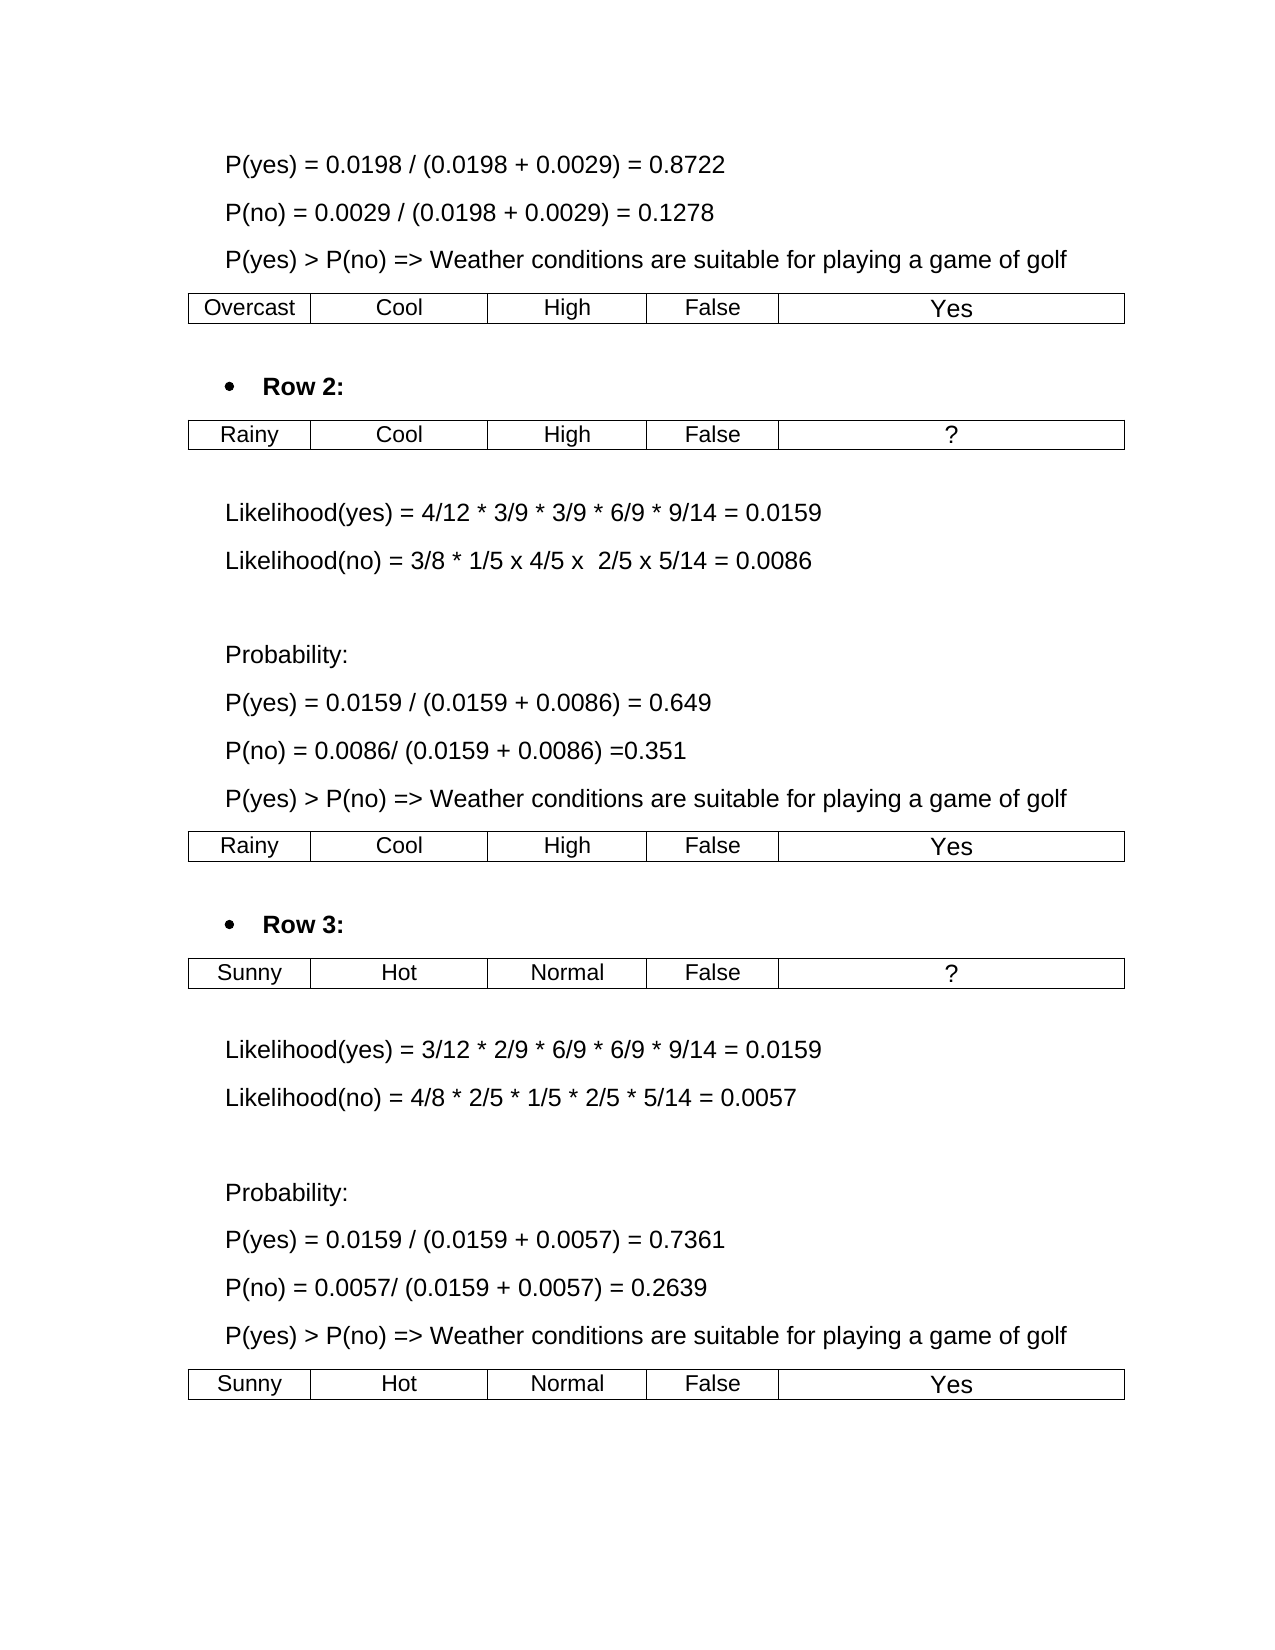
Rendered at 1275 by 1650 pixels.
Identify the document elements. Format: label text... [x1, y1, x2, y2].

table_header Cool [311, 294, 487, 323]
text P(yes) = 0.0159 / (0.0159 + 0.0057) = 0.7361 [187, 1226, 1125, 1254]
table_header Rainy [189, 421, 310, 449]
table_header Yes [779, 1370, 1124, 1398]
table_header High [488, 294, 646, 323]
text P(yes) = 0.0159 / (0.0159 + 0.0086) = 0.649 [187, 688, 1125, 717]
text Probability: [187, 640, 1125, 669]
text P(yes) > P(no) => Weather conditions are suitable for playing a game of golf [187, 245, 1125, 274]
text Probability: [187, 1178, 1125, 1207]
text P(no) = 0.0086/ (0.0159 + 0.0086) =0.351 [187, 736, 1125, 764]
table_header Hot [311, 1370, 487, 1398]
text Likelihood(yes) = 4/12 * 3/9 * 3/9 * 6/9 * 9/14 = 0.0159 [187, 498, 1125, 527]
text Likelihood(no) = 4/8 * 2/5 * 1/5 * 2/5 * 5/14 = 0.0057 [187, 1083, 1125, 1112]
table_header Sunny [189, 1370, 310, 1398]
list Row 2: [225, 372, 1125, 401]
table_header False [647, 421, 778, 449]
table_header False [647, 832, 778, 861]
text P(no) = 0.0029 / (0.0198 + 0.0029) = 0.1278 [187, 198, 1125, 226]
table_header High [488, 421, 646, 449]
text P(yes) = 0.0198 / (0.0198 + 0.0029) = 0.8722 [187, 150, 1125, 179]
table_header False [647, 959, 778, 987]
text P(no) = 0.0057/ (0.0159 + 0.0057) = 0.2639 [187, 1273, 1125, 1302]
text Likelihood(no) = 3/8 * 1/5 x 4/5 x 2/5 x 5/14 = 0.0086 [187, 546, 1125, 574]
table_header Cool [311, 421, 487, 449]
table_header Yes [779, 294, 1124, 323]
table_header Rainy [189, 832, 310, 861]
table_header Cool [311, 832, 487, 861]
table_header ? [779, 959, 1124, 987]
table_header Overcast [189, 294, 310, 323]
table_header False [647, 1370, 778, 1398]
list Row 3: [225, 910, 1125, 939]
table_header Yes [779, 832, 1124, 861]
table_header Normal [488, 1370, 646, 1398]
text P(yes) > P(no) => Weather conditions are suitable for playing a game of golf [187, 783, 1125, 812]
table_header False [647, 294, 778, 323]
text P(yes) > P(no) => Weather conditions are suitable for playing a game of golf [187, 1321, 1125, 1350]
table_header High [488, 832, 646, 861]
table_header ? [779, 421, 1124, 449]
table_header Sunny [189, 959, 310, 987]
table_header Normal [488, 959, 646, 987]
table_header Hot [311, 959, 487, 987]
text Likelihood(yes) = 3/12 * 2/9 * 6/9 * 6/9 * 9/14 = 0.0159 [187, 1035, 1125, 1064]
